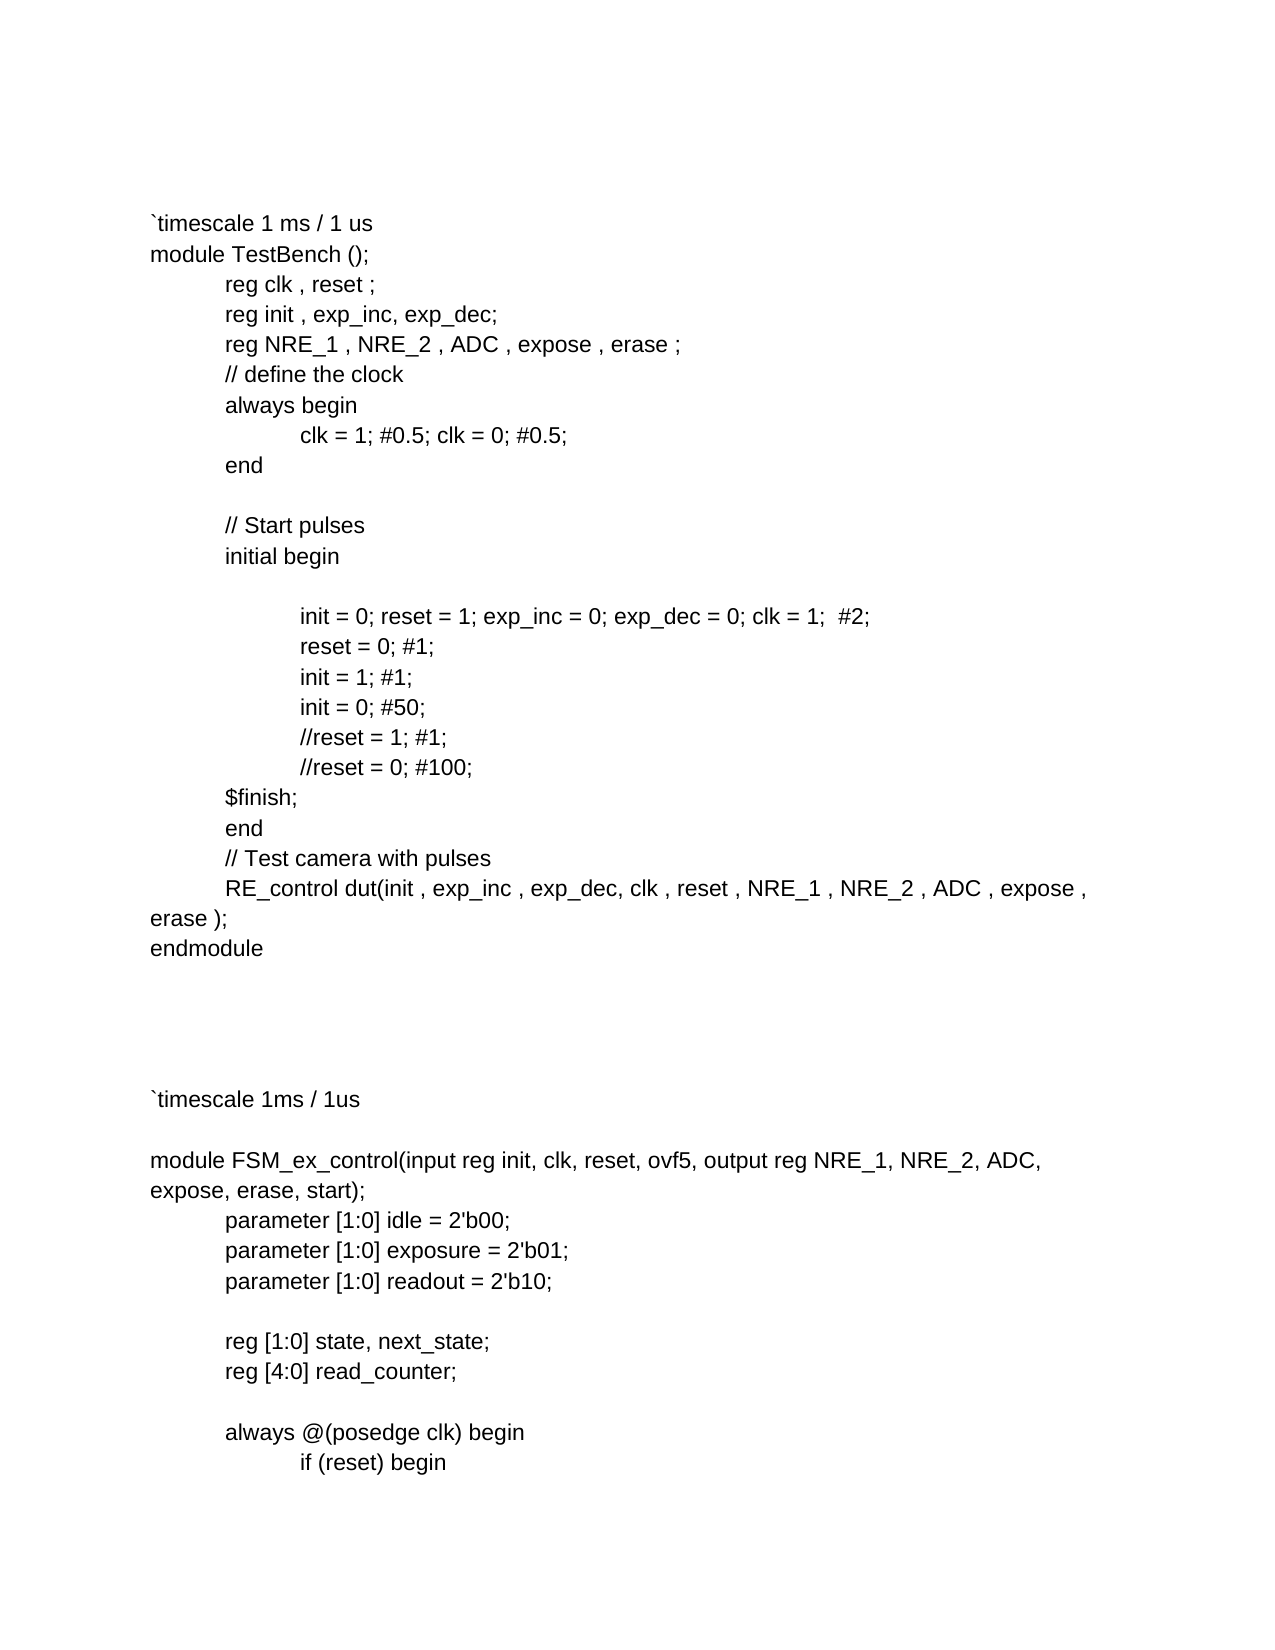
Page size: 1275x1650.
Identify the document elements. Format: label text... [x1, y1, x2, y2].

text `timescale 1 ms / 1 us [150, 210, 1125, 237]
text //reset = 1; #1; [150, 724, 1125, 750]
text module TestBench (); [150, 241, 1125, 267]
text RE_control dut(init , exp_inc , exp_dec, clk , reset , NRE_1 , NRE_2 , ADC , expose , erase ); [150, 875, 1125, 932]
text parameter [1:0] readout = 2'b10; [150, 1268, 1125, 1294]
text clk = 1; #0.5; clk = 0; #0.5; [150, 422, 1125, 448]
text parameter [1:0] exposure = 2'b01; [150, 1237, 1125, 1264]
text // define the clock [150, 361, 1125, 388]
text end [150, 814, 1125, 841]
text initial begin [150, 543, 1125, 569]
text parameter [1:0] idle = 2'b00; [150, 1207, 1125, 1234]
text endmodule [150, 935, 1125, 962]
text reg NRE_1 , NRE_2 , ADC , expose , erase ; [150, 331, 1125, 358]
text always @(posedge clk) begin [150, 1419, 1125, 1445]
text init = 0; reset = 1; exp_inc = 0; exp_dec = 0; clk = 1; #2; [150, 603, 1125, 629]
text `timescale 1ms / 1us [150, 1086, 1125, 1113]
text // Start pulses [150, 512, 1125, 539]
text always begin [150, 392, 1125, 418]
text module FSM_ex_control(input reg init, clk, reset, ovf5, output reg NRE_1, NRE_2, ADC, expose, erase, start); [150, 1147, 1125, 1203]
text reg clk , reset ; [150, 271, 1125, 297]
text init = 0; #50; [150, 694, 1125, 720]
text end [150, 452, 1125, 478]
text $finish; [150, 784, 1125, 811]
text reg [4:0] read_counter; [150, 1358, 1125, 1385]
text // Test camera with pulses [150, 845, 1125, 871]
text reg [1:0] state, next_state; [150, 1328, 1125, 1354]
text reset = 0; #1; [150, 633, 1125, 660]
text reg init , exp_inc, exp_dec; [150, 301, 1125, 327]
text if (reset) begin [150, 1449, 1125, 1475]
text init = 1; #1; [150, 663, 1125, 690]
text //reset = 0; #100; [150, 754, 1125, 781]
